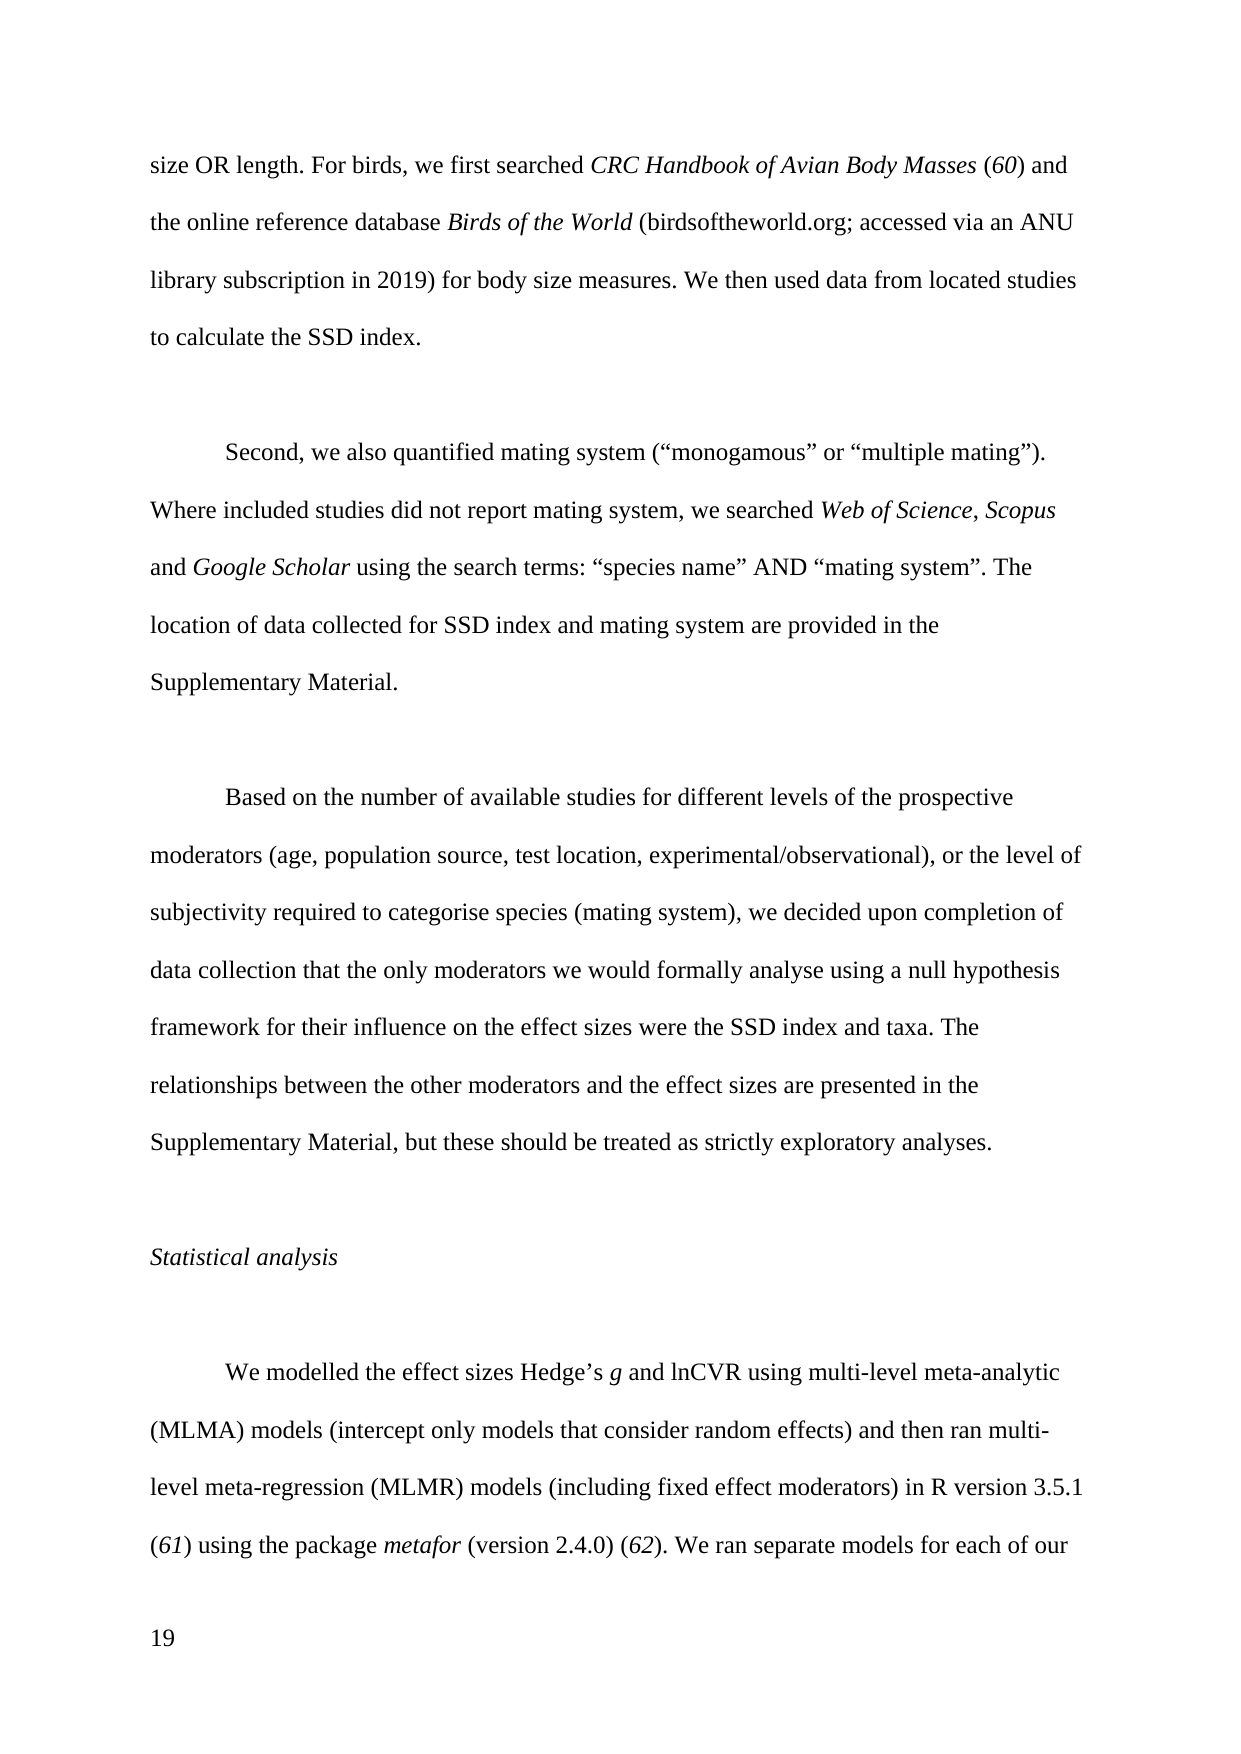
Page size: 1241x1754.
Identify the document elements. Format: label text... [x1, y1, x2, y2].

text Based on the number of available studies for different levels of the prospective moderators (age, population source, test location, experimental/observational), or the level of subjectivity required to categorise species (mating system), we decided upon completion of data collection that the only moderators we would formally analyse using a null hypothesis framework for their influence on the effect sizes were the SSD index and taxa. The relationships between the other moderators and the effect sizes are presented in the Supplementary Material, but these should be treated as strictly exploratory analyses. [150, 782, 1090, 1156]
text Statistical analysis [150, 1242, 1090, 1271]
text Second, we also quantified mating system (“monogamous” or “multiple mating”). Where included studies did not report mating system, we searched Web of Science, Scopus and Google Scholar using the search terms: “species name” AND “mating system”. The location of data collected for SSD index and mating system are provided in the Supplementary Material. [150, 437, 1090, 696]
